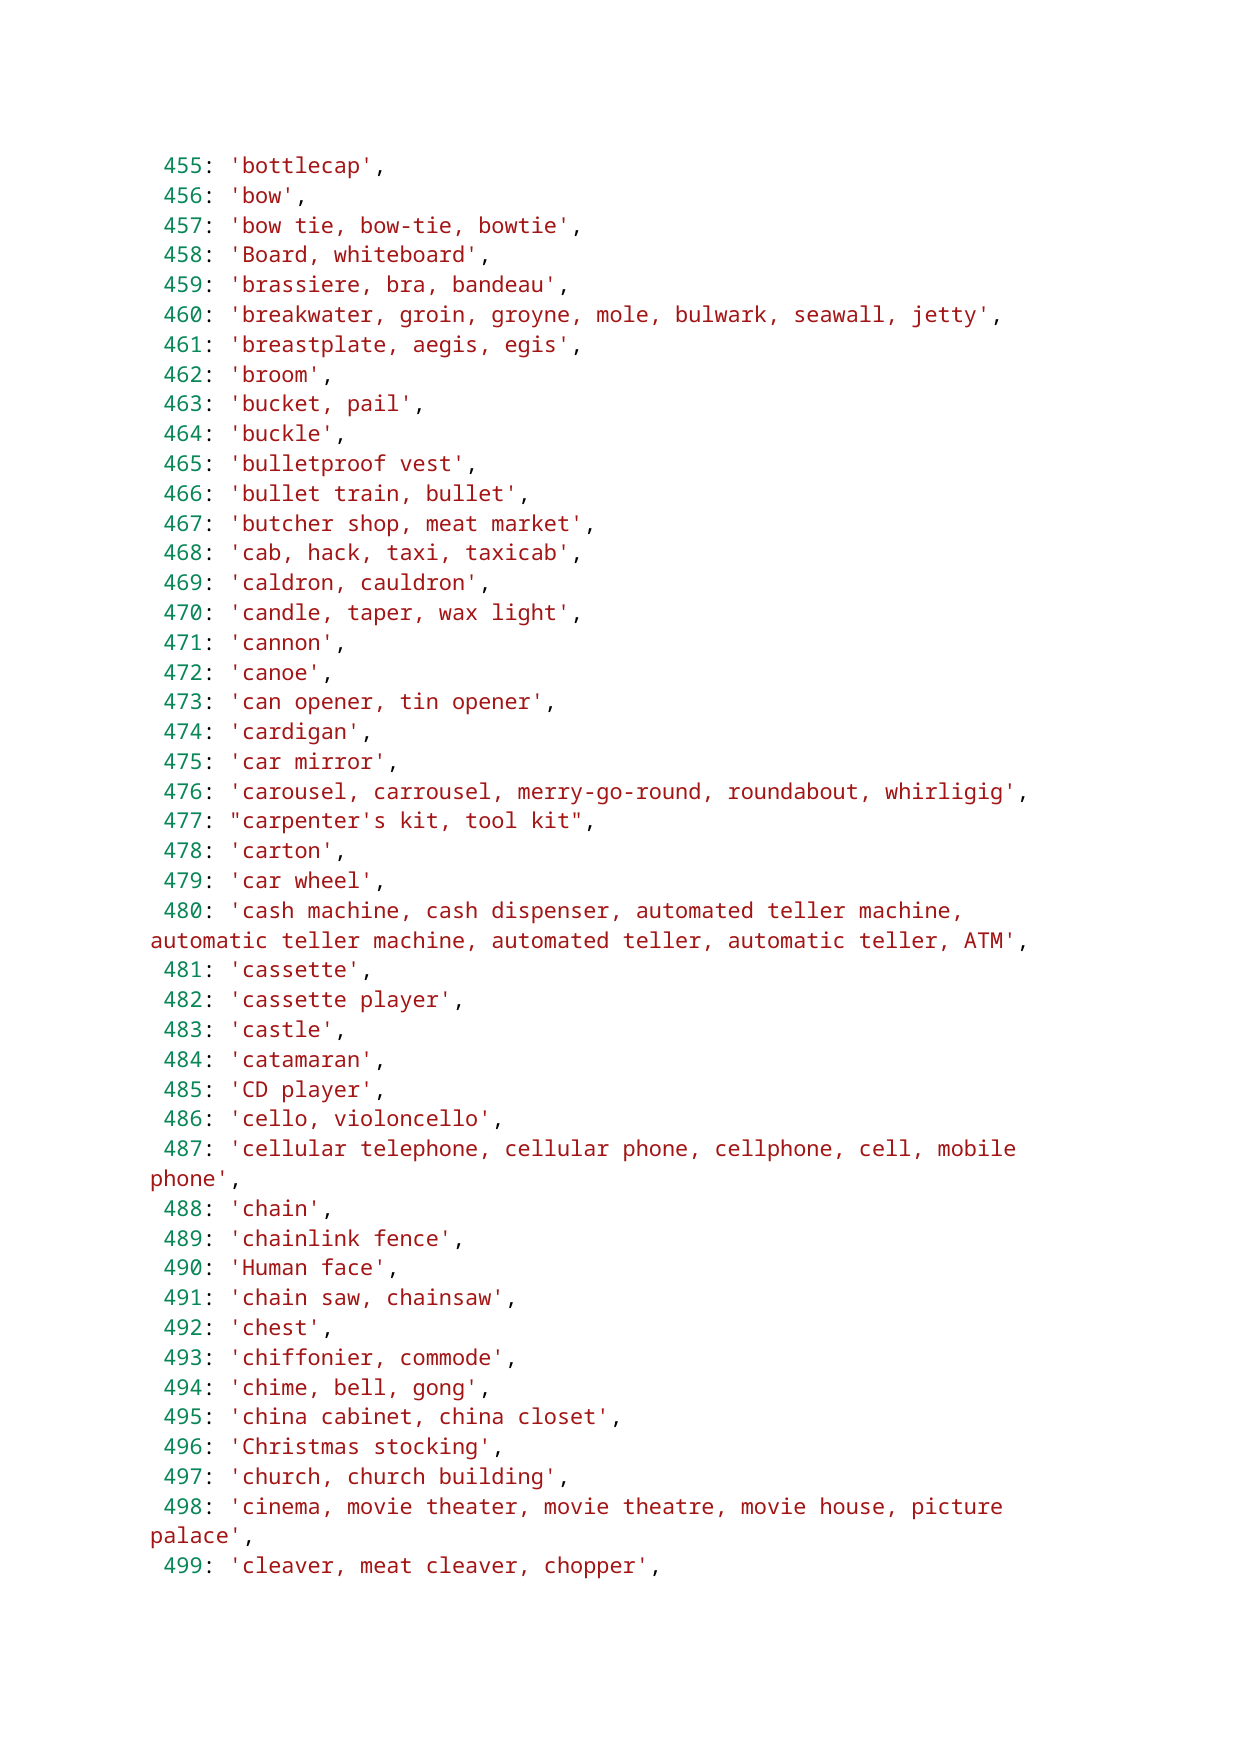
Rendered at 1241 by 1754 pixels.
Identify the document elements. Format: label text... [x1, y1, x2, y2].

text 485: 'CD player', [150, 1073, 1090, 1103]
text 460: 'breakwater, groin, groyne, mole, bulwark, seawall, jetty', [150, 299, 1090, 329]
text 471: 'cannon', [150, 627, 1090, 656]
text 492: 'chest', [150, 1312, 1090, 1342]
text 477: "carpenter's kit, tool kit", [150, 805, 1090, 835]
text 494: 'chime, bell, gong', [150, 1371, 1090, 1401]
text 482: 'cassette player', [150, 984, 1090, 1014]
text 456: 'bow', [150, 180, 1090, 209]
text 496: 'Christmas stocking', [150, 1431, 1090, 1461]
text 486: 'cello, violoncello', [150, 1103, 1090, 1133]
text 491: 'chain saw, chainsaw', [150, 1282, 1090, 1312]
text 487: 'cellular telephone, cellular phone, cellphone, cell, mobile phone', [150, 1133, 1090, 1193]
text 498: 'cinema, movie theater, movie theatre, movie house, picture palace', [150, 1491, 1090, 1550]
text 495: 'china cabinet, china closet', [150, 1401, 1090, 1431]
text 458: 'Board, whiteboard', [150, 239, 1090, 269]
text 474: 'cardigan', [150, 716, 1090, 746]
text 467: 'butcher shop, meat market', [150, 507, 1090, 537]
text 469: 'caldron, cauldron', [150, 567, 1090, 597]
text 476: 'carousel, carrousel, merry-go-round, roundabout, whirligig', [150, 776, 1090, 805]
text 463: 'bucket, pail', [150, 388, 1090, 418]
text 499: 'cleaver, meat cleaver, chopper', [150, 1550, 1090, 1580]
text 466: 'bullet train, bullet', [150, 478, 1090, 507]
text 475: 'car mirror', [150, 746, 1090, 776]
text 493: 'chiffonier, commode', [150, 1342, 1090, 1371]
text 468: 'cab, hack, taxi, taxicab', [150, 537, 1090, 567]
text 455: 'bottlecap', [150, 150, 1090, 180]
text 465: 'bulletproof vest', [150, 448, 1090, 478]
text 478: 'carton', [150, 835, 1090, 865]
text 490: 'Human face', [150, 1252, 1090, 1282]
text 479: 'car wheel', [150, 865, 1090, 895]
text 470: 'candle, taper, wax light', [150, 597, 1090, 627]
text 462: 'broom', [150, 358, 1090, 388]
text 472: 'canoe', [150, 656, 1090, 686]
text 461: 'breastplate, aegis, egis', [150, 329, 1090, 358]
text 480: 'cash machine, cash dispenser, automated teller machine, automatic teller machine, automated teller, automatic teller, ATM', [150, 895, 1090, 954]
text 488: 'chain', [150, 1193, 1090, 1222]
text 459: 'brassiere, bra, bandeau', [150, 269, 1090, 299]
text 473: 'can opener, tin opener', [150, 686, 1090, 716]
text 481: 'cassette', [150, 954, 1090, 984]
text 483: 'castle', [150, 1014, 1090, 1044]
text 457: 'bow tie, bow-tie, bowtie', [150, 209, 1090, 239]
text 484: 'catamaran', [150, 1044, 1090, 1073]
text 489: 'chainlink fence', [150, 1222, 1090, 1252]
text 497: 'church, church building', [150, 1461, 1090, 1491]
text 464: 'buckle', [150, 418, 1090, 448]
